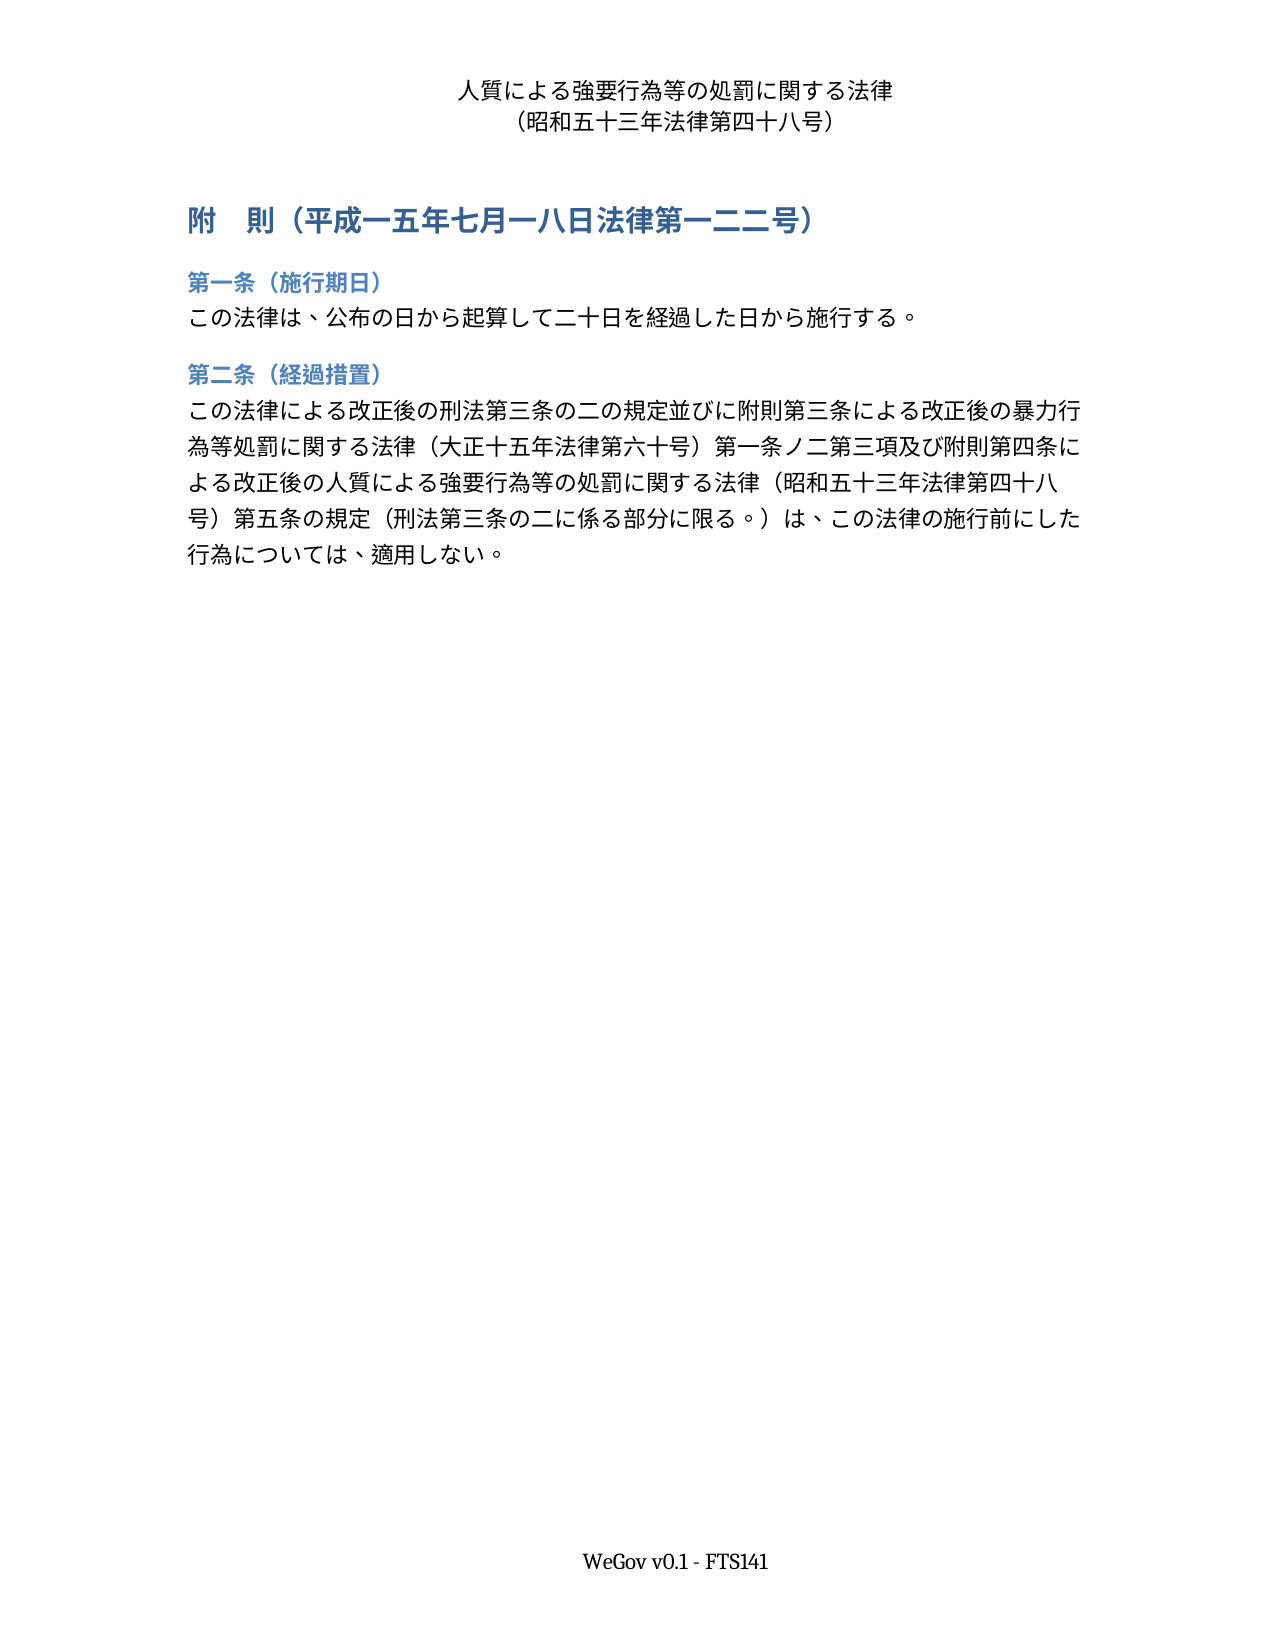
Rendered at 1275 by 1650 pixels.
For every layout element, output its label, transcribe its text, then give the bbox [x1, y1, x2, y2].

subtitle 附 則（平成一五年七月一八日法律第一二二号） [187, 200, 1087, 240]
text この法律による改正後の刑法第三条の二の規定並びに附則第三条による改正後の暴力行為等処罰に関する法律（大正十五年法律第六十号）第一条ノ二第三項及び附則第四条による改正後の人質による強要行為等の処罰に関する法律（昭和五十三年法律第四十八号）第五条の規定（刑法第三条の二に係る部分に限る。）は、この法律の施行前にした行為については、適用しない。 [187, 395, 1087, 570]
subtitle 第一条（施行期日） [187, 266, 1087, 298]
subtitle 第二条（経過措置） [187, 359, 1087, 390]
text この法律は、公布の日から起算して二十日を経過した日から施行する。 [187, 302, 1087, 334]
